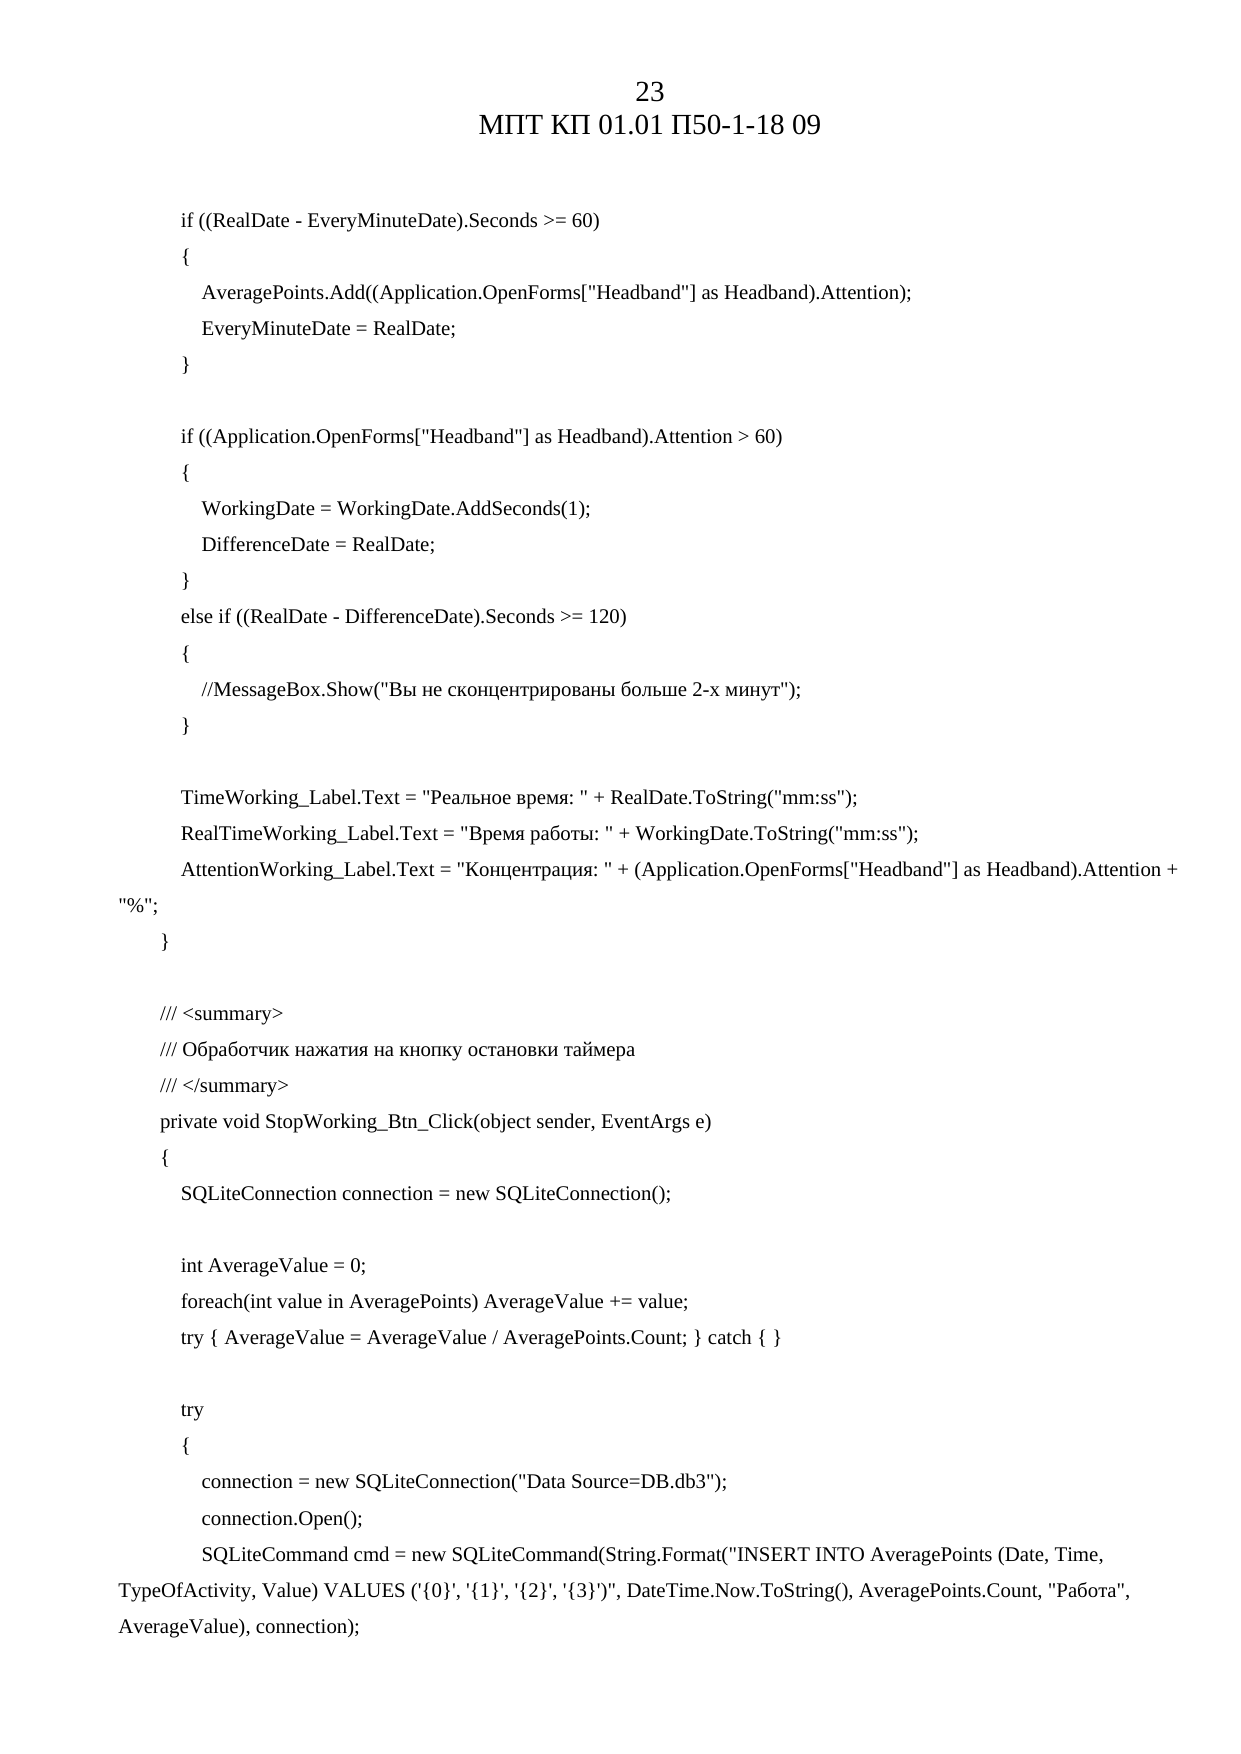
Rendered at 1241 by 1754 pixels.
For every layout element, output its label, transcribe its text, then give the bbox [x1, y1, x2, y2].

text { [118, 1433, 1181, 1457]
text } [118, 712, 1181, 737]
text } [118, 929, 1181, 953]
text WorkingDate = WorkingDate.AddSeconds(1); [118, 496, 1181, 520]
text /// </summary> [118, 1073, 1181, 1097]
text DifferenceDate = RealDate; [118, 532, 1181, 556]
text { [118, 1145, 1181, 1169]
text AttentionWorking_Label.Text = "Концентрация: " + (Application.OpenForms["Headband"] as Headband).Attention + "%"; [118, 857, 1181, 917]
text private void StopWorking_Btn_Click(object sender, EventArgs e) [118, 1109, 1181, 1133]
text EveryMinuteDate = RealDate; [118, 316, 1181, 340]
text { [118, 640, 1181, 664]
text if ((RealDate - EveryMinuteDate).Seconds >= 60) [118, 208, 1181, 232]
text AveragePoints.Add((Application.OpenForms["Headband"] as Headband).Attention); [118, 280, 1181, 304]
text else if ((RealDate - DifferenceDate).Seconds >= 120) [118, 604, 1181, 628]
text foreach(int value in AveragePoints) AverageValue += value; [118, 1289, 1181, 1313]
text /// Обработчик нажатия на кнопку остановки таймера [118, 1037, 1181, 1061]
text /// <summary> [118, 1001, 1181, 1025]
text try [118, 1397, 1181, 1421]
text { [118, 460, 1181, 484]
text SQLiteConnection connection = new SQLiteConnection(); [118, 1181, 1181, 1205]
text TimeWorking_Label.Text = "Реальное время: " + RealDate.ToString("mm:ss"); [118, 784, 1181, 809]
text connection.Open(); [118, 1505, 1181, 1529]
text int AverageValue = 0; [118, 1253, 1181, 1277]
text connection = new SQLiteConnection("Data Source=DB.db3"); [118, 1469, 1181, 1493]
text //MessageBox.Show("Вы не сконцентрированы больше 2-х минут"); [118, 676, 1181, 701]
text try { AverageValue = AverageValue / AveragePoints.Count; } catch { } [118, 1325, 1181, 1349]
text } [118, 352, 1181, 376]
text { [118, 244, 1181, 268]
text if ((Application.OpenForms["Headband"] as Headband).Attention > 60) [118, 424, 1181, 448]
text } [118, 568, 1181, 592]
text RealTimeWorking_Label.Text = "Время работы: " + WorkingDate.ToString("mm:ss"); [118, 821, 1181, 845]
text SQLiteCommand cmd = new SQLiteCommand(String.Format("INSERT INTO AveragePoints (Date, Time, TypeOfActivity, Value) VALUES ('{0}', '{1}', '{2}', '{3}')", DateTime.Now.ToString(), AveragePoints.Count, "Работа", AverageValue), connection); [118, 1541, 1181, 1638]
